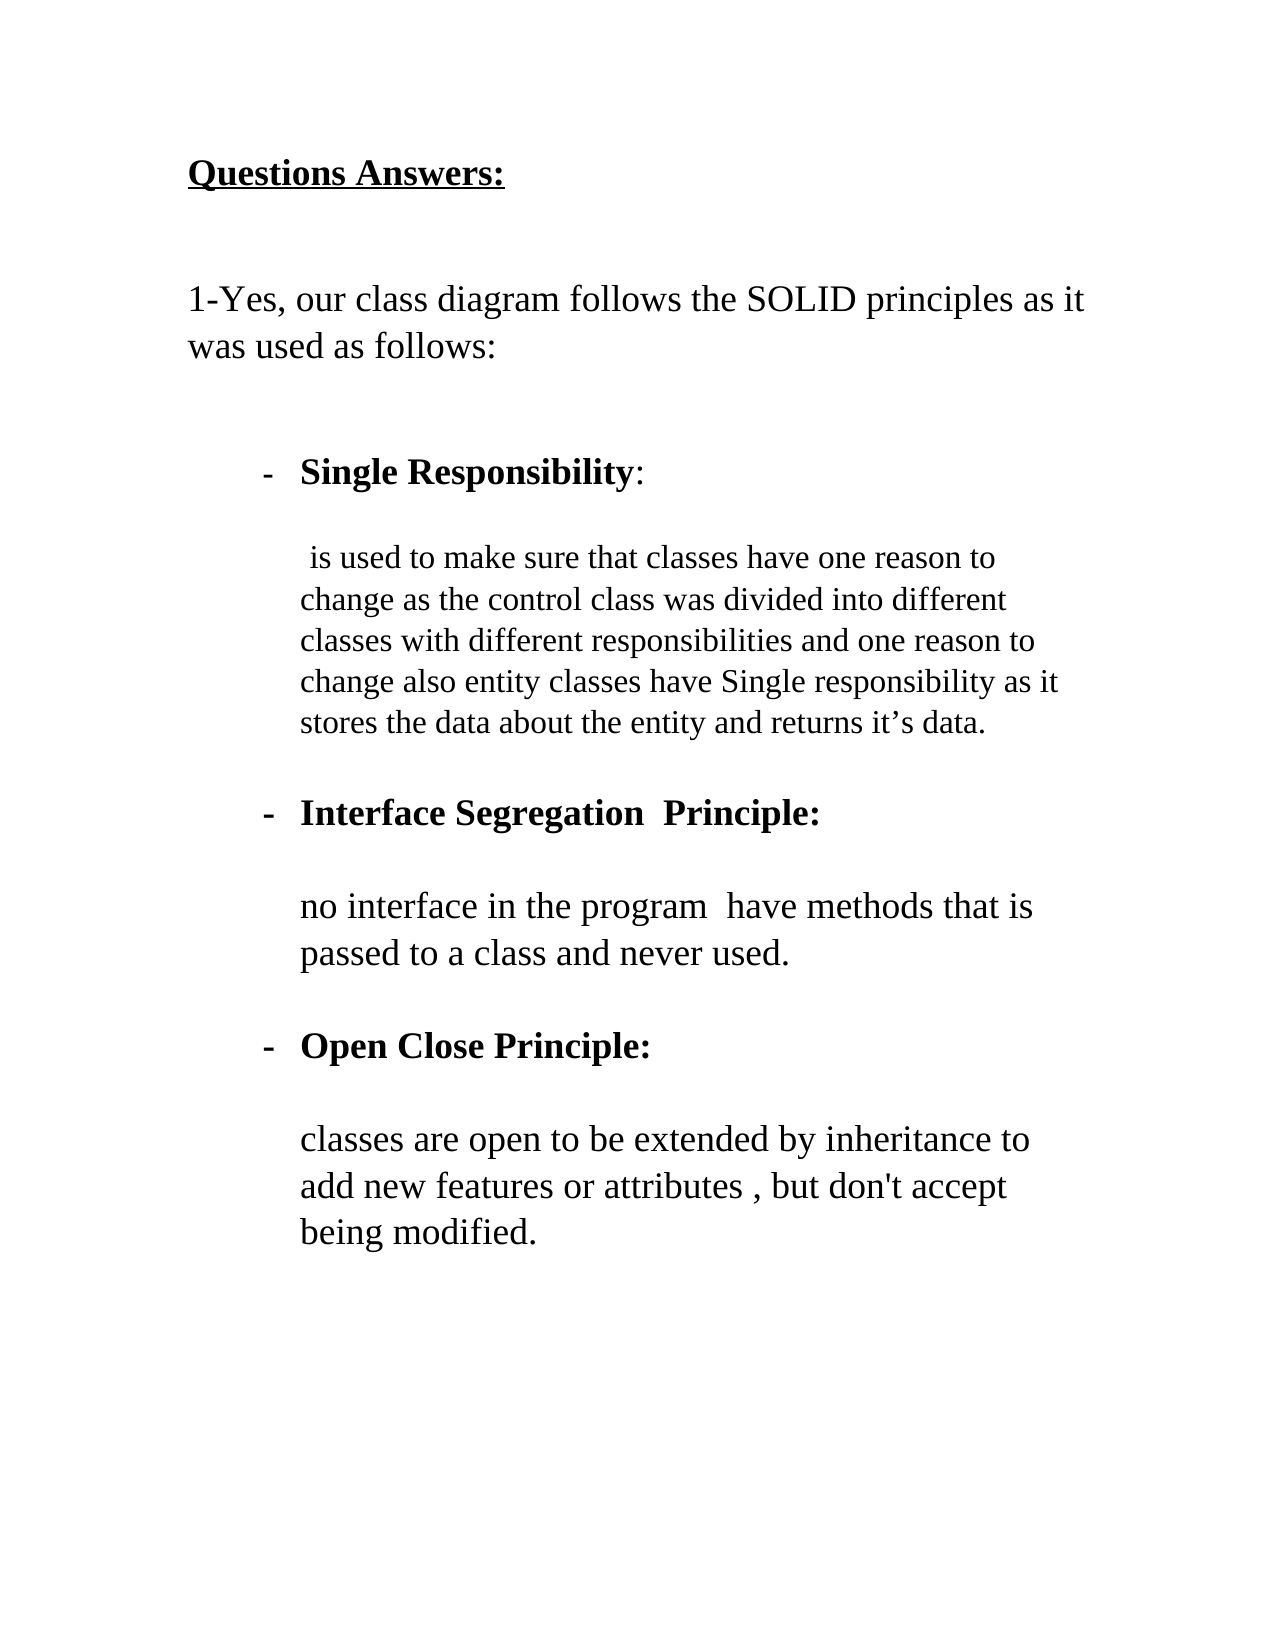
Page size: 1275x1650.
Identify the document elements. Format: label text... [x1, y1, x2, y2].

list no interface in the program have methods that is passed to a class and never used. [300, 884, 1087, 973]
text 1-Yes, our class diagram follows the SOLID principles as it was used as follows: [187, 276, 1087, 366]
list classes are open to be extended by inheritance to add new features or attributes , but don't accept being modified. [300, 1117, 1087, 1253]
list Interface Segregation Principle: [262, 791, 1087, 834]
text Questions Answers: [187, 150, 1087, 193]
list Single Responsibility: [262, 449, 1087, 493]
list Open Close Principle: [262, 1023, 1087, 1067]
list is used to make sure that classes have one reason to change as the control class was divided into different classes with different responsibilities and one reason to change also entity classes have Single responsibility as it stores the data about the entity and returns it’s data. [300, 537, 1087, 741]
